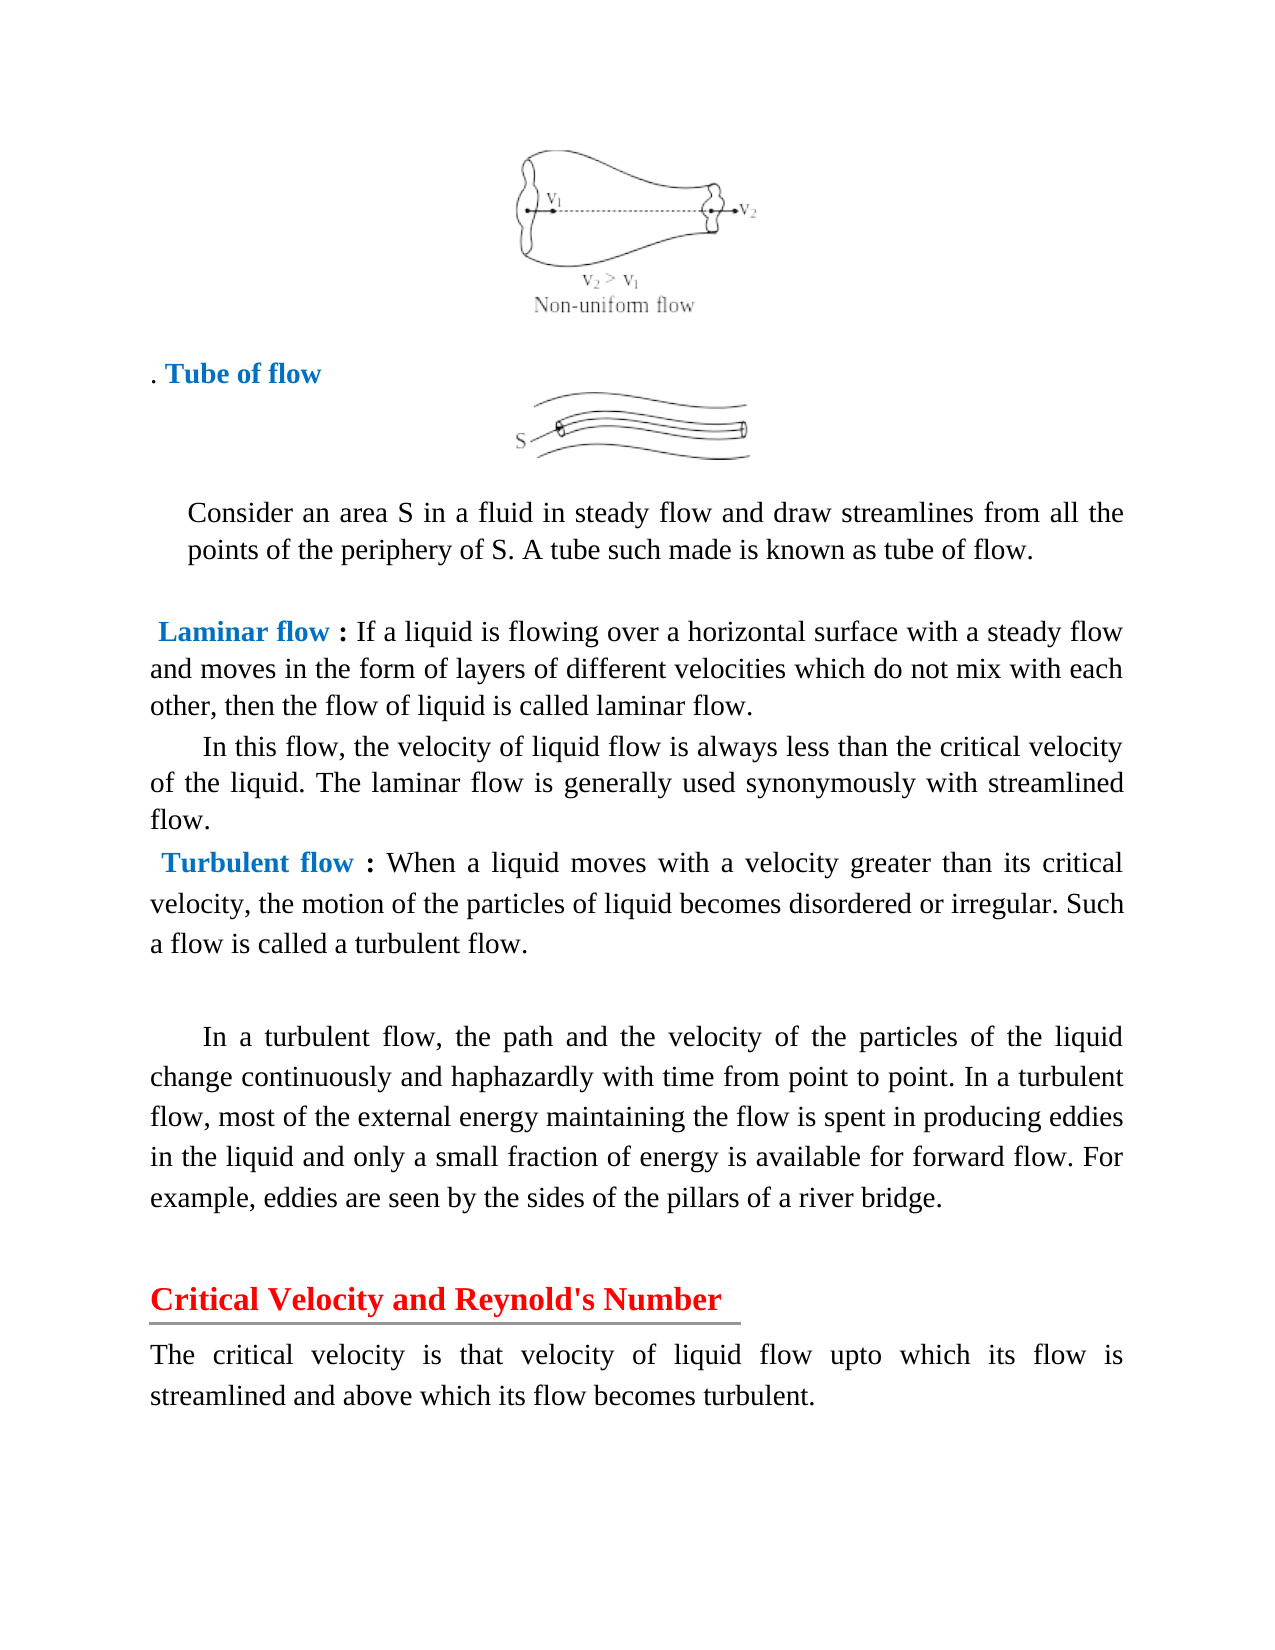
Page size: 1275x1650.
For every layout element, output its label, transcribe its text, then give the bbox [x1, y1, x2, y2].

text . Tube of flow [150, 356, 1125, 389]
text In a turbulent flow, the path and the velocity of the particles of the liquid change continuously and haphazardly with time from point to point. In a turbulent flow, most of the external energy maintaining the flow is spent in producing eddies in the liquid and only a small fraction of energy is available for forward flow. For example, eddies are seen by the sides of the pillars of a river bridge. [150, 1019, 1125, 1213]
text Consider an area S in a fluid in steady flow and draw streamlines from all the points of the periphery of S. A tube such made is known as tube of flow. [150, 495, 1125, 565]
text Turbulent flow : When a liquid moves with a velocity greater than its critical velocity, the motion of the particles of liquid becomes disordered or irregular. Such a flow is called a turbulent flow. [150, 846, 1125, 959]
text In this flow, the velocity of liquid flow is always less than the critical velocity of the liquid. The laminar flow is generally used synonymously with streamlined flow. [150, 729, 1125, 836]
text The critical velocity is that velocity of liquid flow upto which its flow is streamlined and above which its flow becomes turbulent. [150, 1337, 1125, 1411]
text Laminar flow : If a liquid is flowing over a horizontal surface with a steady flow and moves in the form of layers of different velocities which do not mix with each other, then the flow of liquid is called laminar flow. [150, 614, 1125, 721]
text Critical Velocity and Reynold's Number [150, 1279, 1125, 1317]
